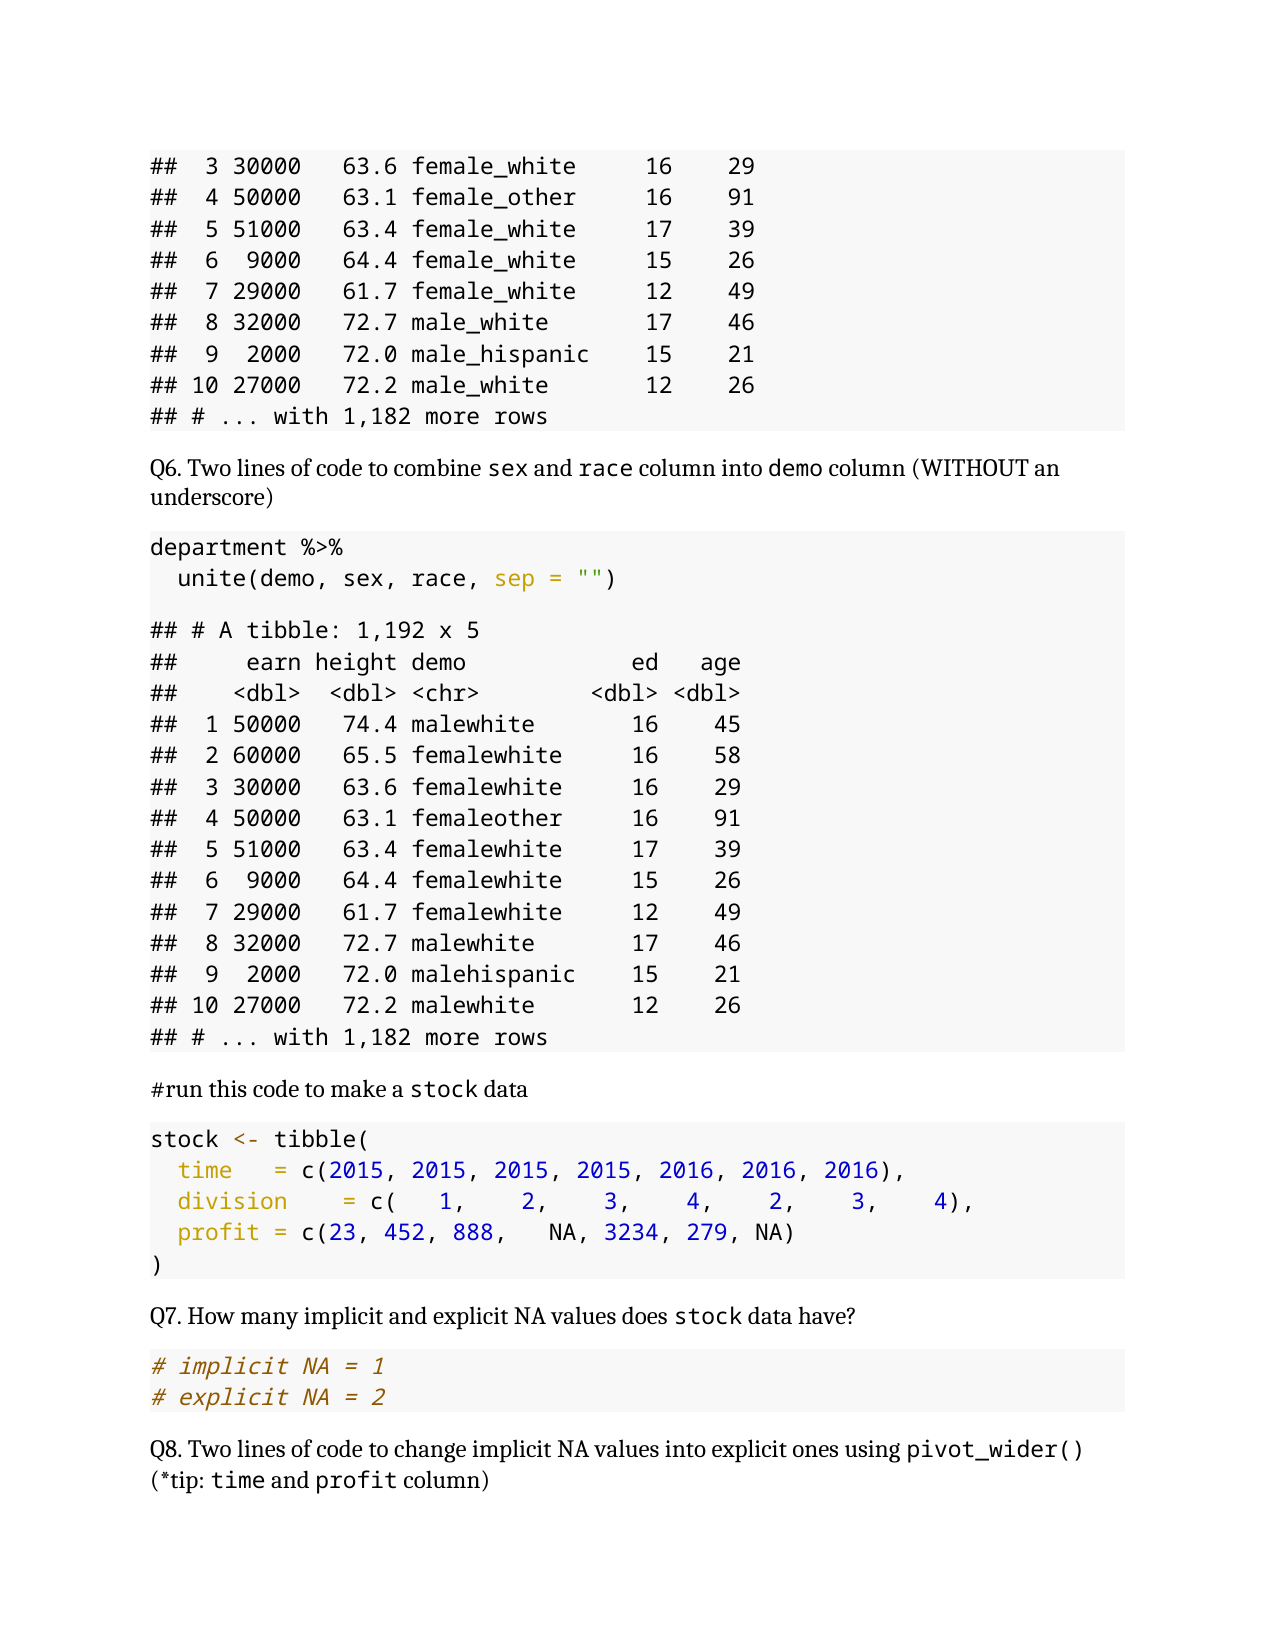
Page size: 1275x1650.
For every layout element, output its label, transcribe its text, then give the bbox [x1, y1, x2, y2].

text # implicit NA = 1 # explicit NA = 2 [150, 1349, 1125, 1412]
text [150, 150, 1125, 431]
text Q8. Two lines of code to change implicit NA values into explicit ones using pivot_wider() (*tip: time and profit column) [150, 1433, 1125, 1495]
text stock <- tibble( time = c(2015, 2015, 2015, 2015, 2016, 2016, 2016), division = c( 1, 2, 3, 4, 2, 3, 4), profit = c(23, 452, 888, NA, 3234, 279, NA) ) [150, 1122, 1125, 1279]
text #run this code to make a stock data [150, 1072, 1125, 1104]
text ## # A tibble: 1,192 x 5 ## earn height demo ed age ## <dbl> <dbl> <chr> <dbl> <dbl> ## 1 50000 74.4 malewhite 16 45 ## 2 60000 65.5 femalewhite 16 58 ## 3 30000 63.6 femalewhite 16 29 ## 4 50000 63.1 femaleother 16 91 ## 5 51000 63.4 femalewhite 17 39 ## 6 9000 64.4 femalewhite 15 26 ## 7 29000 61.7 femalewhite 12 49 ## 8 32000 72.7 malewhite 17 46 ## 9 2000 72.0 malehispanic 15 21 ## 10 27000 72.2 malewhite 12 26 ## # ... with 1,182 more rows [150, 614, 1125, 1052]
text Q6. Two lines of code to combine sex and race column into demo column (WITHOUT an underscore) [150, 452, 1125, 512]
text department %>% unite(demo, sex, race, sep = "") [342, 531, 1125, 593]
text Q7. How many implicit and explicit NA values does stock data have? [150, 1299, 1125, 1331]
